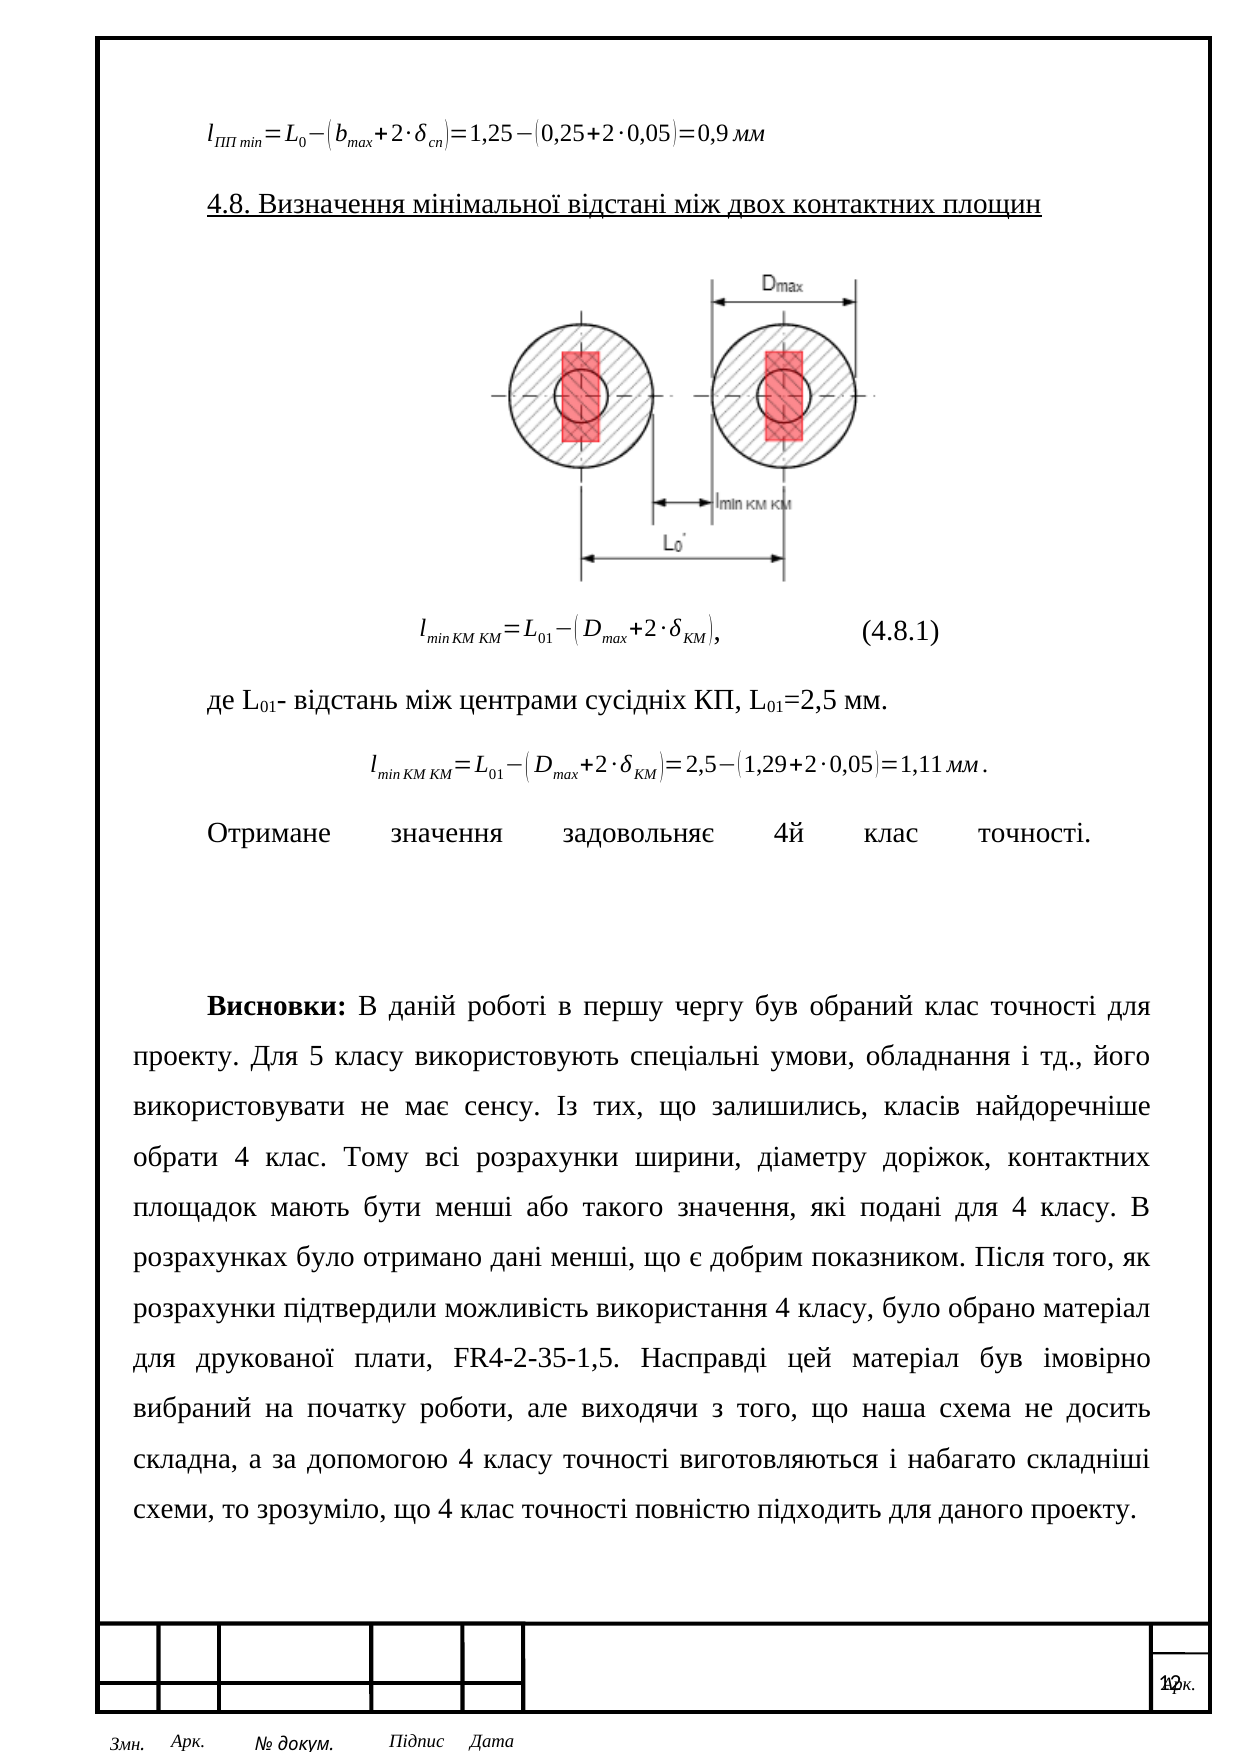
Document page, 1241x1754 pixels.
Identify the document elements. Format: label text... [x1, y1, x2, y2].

text 4.8. Визначення мінімальної відстані між двох контактних площин [133, 186, 1152, 220]
text Отримане значення задовольняє 4й клас точності. [133, 815, 1152, 890]
text Висновки: В даній роботі в першу чергу був обраний клас точності для проекту. Для 5 класу використовують спеціальні умови, обладнання і тд., його використовувати не має сенсу. Із тих, що залишились, класів найдоречніше обрати 4 клас. Тому всі розрахунки ширини, діаметру доріжок, контактних площадок мають бути менші або такого значення, які подані для 4 класу. В розрахунках було отримано дані менші, що є добрим показником. Після того, як розрахунки підтвердили можливість використання 4 класу, було обрано матеріал для друкованої плати, FR4-2-35-1,5. Насправді цей матеріал був імовірно вибраний на початку роботи, але виходячи з того, що наша схема не досить складна, а за допомогою 4 класу точності виготовляються і набагато складніші схеми, то зрозуміло, що 4 клас точності повністю підходить для даного проекту. [133, 988, 1152, 1524]
text , (4.8.1) [133, 613, 1152, 649]
text де L01- відстань між центрами сусідніх КП, L01=2,5 мм. [133, 682, 1152, 716]
picture [468, 253, 891, 583]
